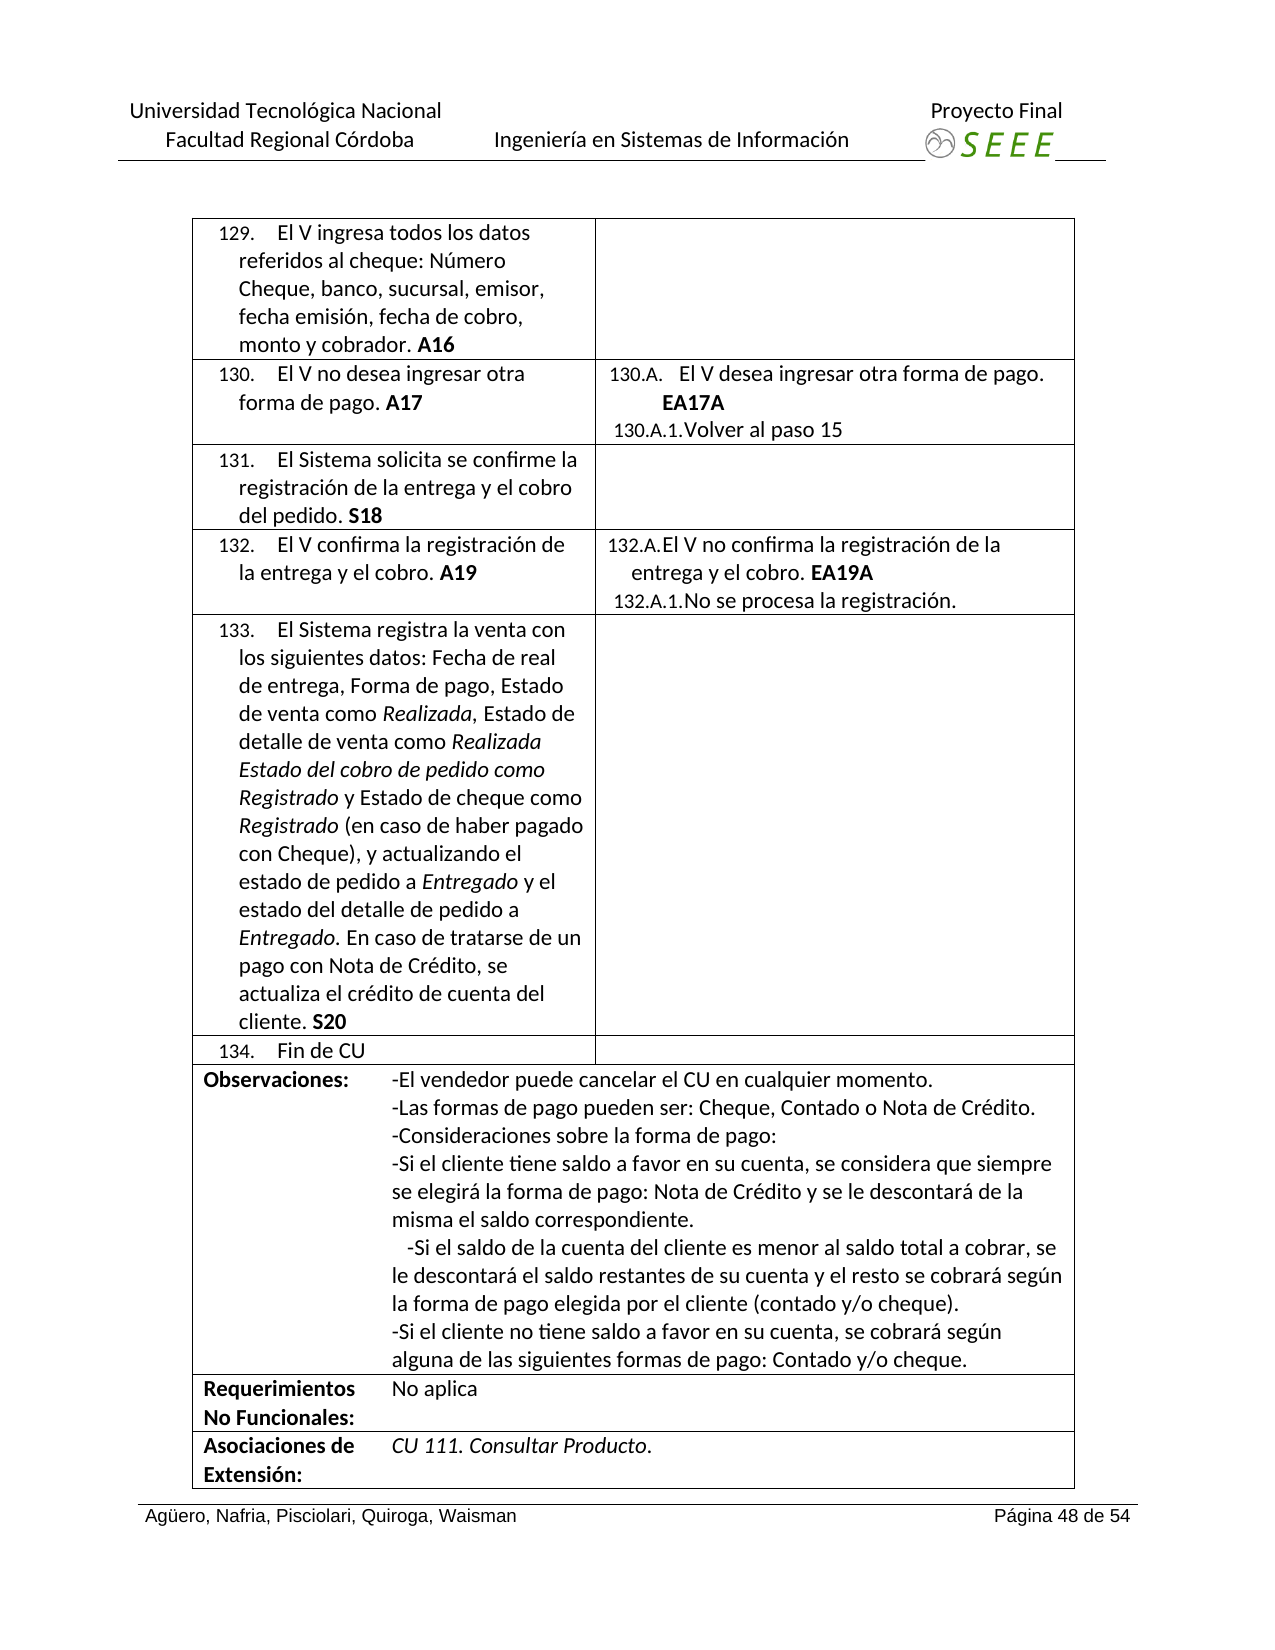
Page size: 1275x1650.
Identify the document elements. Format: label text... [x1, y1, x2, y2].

table_cell CU 111. Consultar Producto. [380, 1432, 1074, 1488]
table_cell El V ingresa todos los datos referidos al cheque: Número Cheque, banco, sucursal, emisor, fecha emisión, fecha de cobro, monto y cobrador. A16 [193, 219, 595, 358]
table_cell El Sistema solicita se confirme la registración de la entrega y el cobro del pedido. S18 [193, 445, 595, 529]
table_cell El Sistema registra la venta con los siguientes datos: Fecha de real de entrega, Forma de pago, Estado de venta como Realizada, Estado de detalle de venta como Realizada Estado del cobro de pedido como Registrado y Estado de cheque como Registrado (en caso de haber pagado con Cheque), y actualizando el estado de pedido a Entregado y el estado del detalle de pedido a Entregado. En caso de tratarse de un pago con Nota de Crédito, se actualiza el crédito de cuenta del cliente. S20 [193, 615, 595, 1035]
table_cell -El vendedor puede cancelar el CU en cualquier momento. -Las formas de pago pueden ser: Cheque, Contado o Nota de Crédito. -Consideraciones sobre la forma de pago: -Si el cliente tiene saldo a favor en su cuenta, se considera que siempre se elegirá la forma de pago: Nota de Crédito y se le descontará de la misma el saldo correspondiente. -Si el saldo de la cuenta del cliente es menor al saldo total a cobrar, se le descontará el saldo restantes de su cuenta y el resto se cobrará según la forma de pago elegida por el cliente (contado y/o cheque). -Si el cliente no tiene saldo a favor en su cuenta, se cobrará según alguna de las siguientes formas de pago: Contado y/o cheque. [380, 1065, 1074, 1373]
table_cell Asociaciones de Extensión: [193, 1432, 380, 1488]
table_cell Fin de CU [193, 1036, 595, 1064]
table_cell [596, 445, 1074, 529]
table_cell El V confirma la registración de la entrega y el cobro. A19 [193, 530, 595, 614]
picture [925, 125, 1056, 161]
table_cell El V desea ingresar otra forma de pago. EA17A Volver al paso 15 [596, 360, 1074, 444]
table_cell [596, 1036, 1074, 1064]
table_cell El V no confirma la registración de la entrega y el cobro. EA19A No se procesa la registración. [596, 530, 1074, 614]
table_cell [596, 219, 1074, 358]
table_cell El V no desea ingresar otra forma de pago. A17 [193, 360, 595, 444]
table_cell Observaciones: [193, 1065, 380, 1373]
table_cell No aplica [380, 1375, 1074, 1431]
table_cell [596, 615, 1074, 1035]
table_cell Requerimientos No Funcionales: [193, 1375, 380, 1431]
